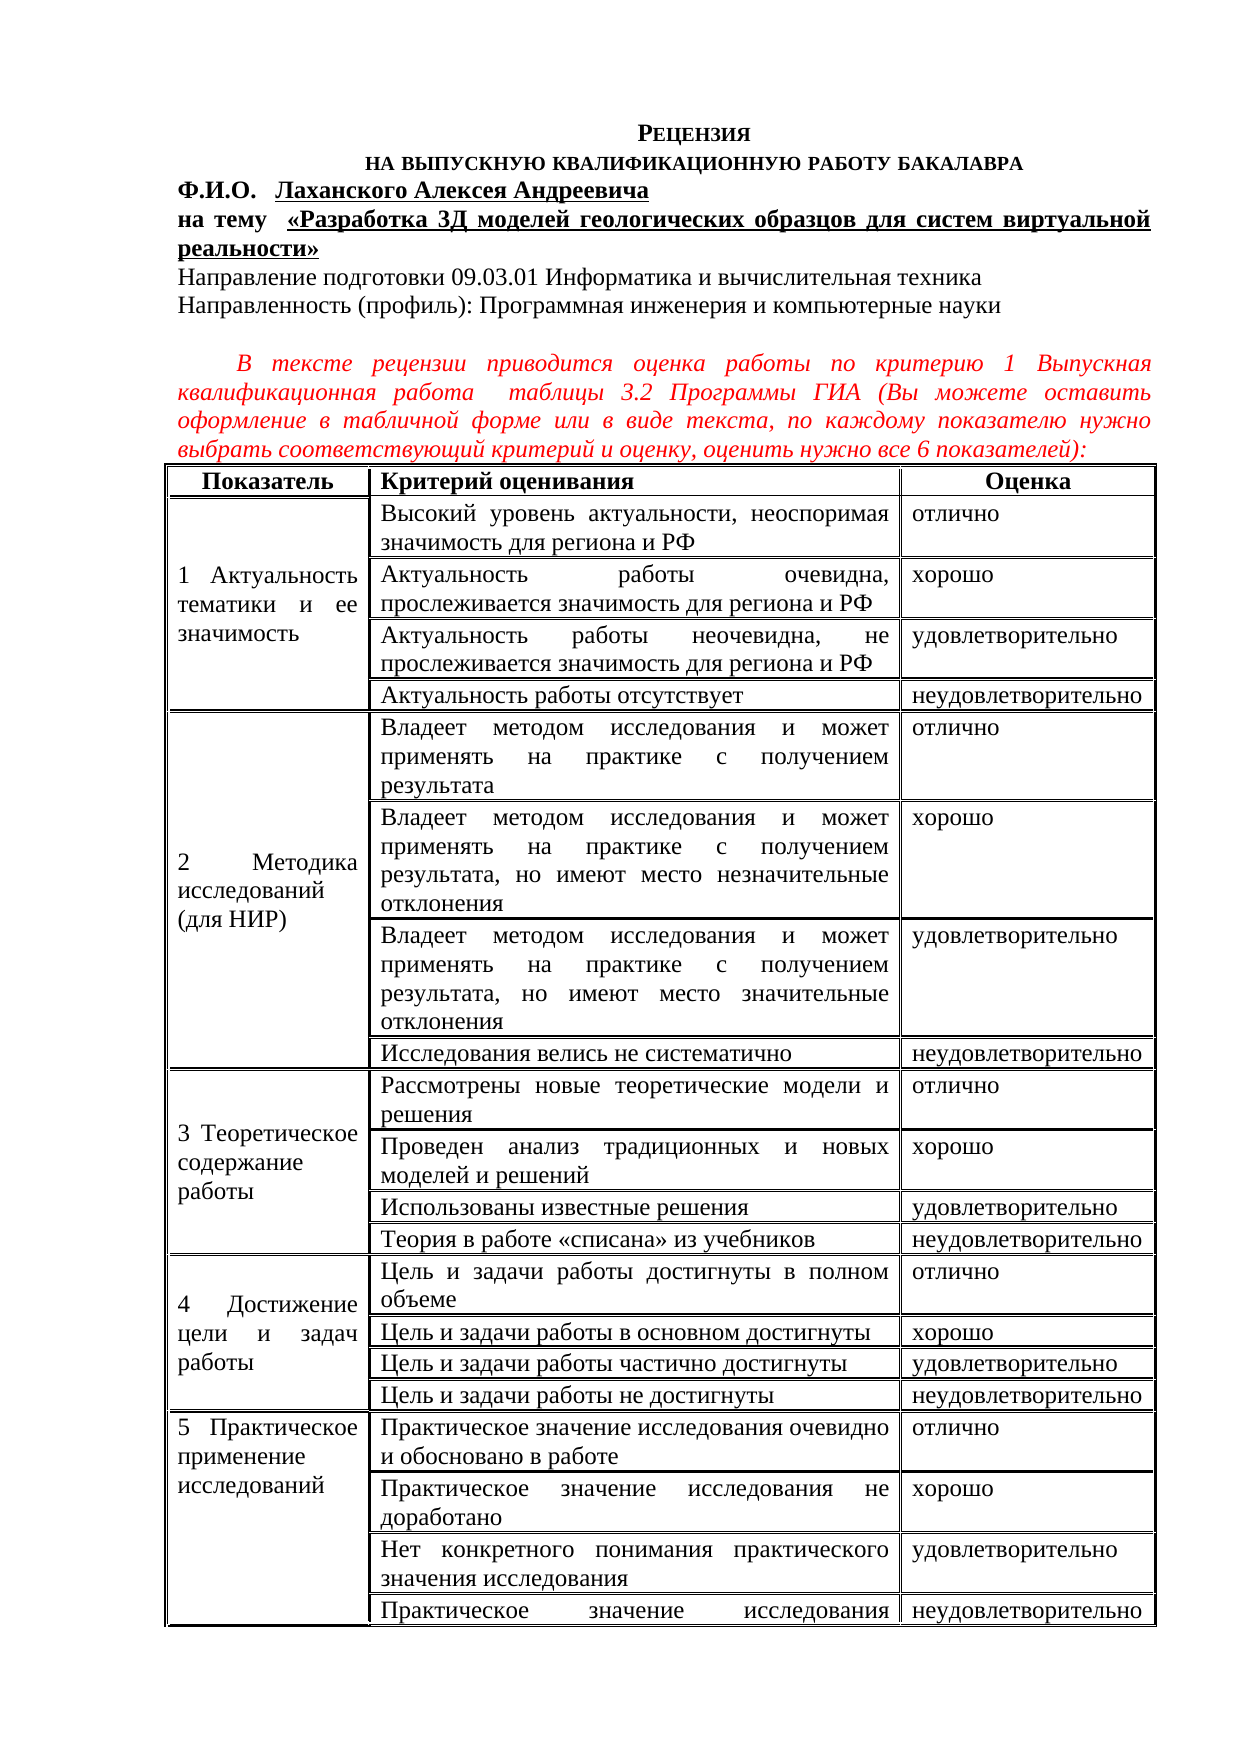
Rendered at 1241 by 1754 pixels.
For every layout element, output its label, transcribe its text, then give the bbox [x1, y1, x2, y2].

table_cell Актуальность работы очевидна, прослеживается значимость для региона и РФ [371, 559, 899, 617]
table_cell Владеет методом исследования и может применять на практике с получением результата [371, 713, 899, 799]
table_cell 4 Достижение цели и задач работы [166, 1253, 369, 1409]
table_cell неудовлетворительно [902, 677, 1155, 709]
table_cell Цель и задачи работы частично достигнуты [371, 1349, 899, 1377]
table_cell удовлетворительно [901, 1189, 1156, 1221]
text на тему «Разработка 3Д моделей геологических образцов для систем виртуальной реальности» [177, 204, 1152, 262]
table_cell отлично [901, 1253, 1156, 1313]
table_cell Актуальность работы неочевидна, не прослеживается значимость для региона и РФ [371, 620, 899, 677]
table_cell Высокий уровень актуальности, неоспоримая значимость для региона и РФ [371, 496, 899, 556]
table_cell 5 Практическое применение исследований [166, 1409, 369, 1623]
table_cell Практическое значение исследования очевидно и обосновано в работе [371, 1413, 899, 1470]
table_cell удовлетворительно [901, 1531, 1156, 1591]
text Направление подготовки 09.03.01 Информатика и вычислительная техника [177, 262, 1152, 291]
table_cell отлично [902, 709, 1155, 799]
table_header Оценка [901, 467, 1154, 495]
table_cell Цель и задачи работы в основном достигнуты [371, 1317, 899, 1345]
table_header Критерий оценивания [369, 467, 901, 495]
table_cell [369, 1595, 901, 1623]
text на выпускную квалификационную работу бакалавра [177, 147, 1152, 176]
table_cell удовлетворительно [901, 617, 1156, 677]
table_cell 1 Актуальность тематики и ее значимость [168, 495, 368, 709]
text Ф.И.О. Лаханского Алексея Андреевича [177, 176, 1152, 204]
table_cell хорошо [902, 1313, 1155, 1345]
table_cell Цель и задачи работы не достигнуты [371, 1381, 899, 1409]
table_cell отлично [902, 1067, 1155, 1128]
table_cell Проведен анализ традиционных и новых моделей и решений [371, 1131, 899, 1189]
text Рецензия [177, 118, 1152, 147]
table_cell хорошо [901, 799, 1156, 917]
table_cell отлично [902, 496, 1154, 556]
table_cell 3 Теоретическое содержание работы [168, 1067, 368, 1253]
table_header Показатель [168, 465, 369, 495]
table_cell неудовлетворительно [901, 1591, 1155, 1623]
table_cell Цель и задачи работы достигнуты в полном объеме [371, 1256, 899, 1313]
table_cell Рассмотрены новые теоретические модели и решения [371, 1071, 899, 1128]
table_cell удовлетворительно [902, 917, 1154, 1035]
table_cell хорошо [902, 1128, 1156, 1189]
text В тексте рецензии приводится оценка работы по критерию 1 Выпускная квалификационная работа таблицы 3.2 Программы ГИА (Вы можете оставить оформление в табличной форме или в виде текста, по каждому показателю нужно выбрать соответствующий критерий и оценку, оценить нужно все 6 показателей): [177, 348, 1152, 463]
table_cell Исследования велись не систематично [371, 1039, 899, 1067]
table_cell неудовлетворительно [902, 1035, 1155, 1067]
table_cell удовлетворительно [902, 1345, 1155, 1377]
table_cell хорошо [902, 1470, 1154, 1531]
table_cell Практическое значение исследования не доработано [371, 1473, 899, 1531]
table_cell неудовлетворительно [901, 1221, 1156, 1253]
text Направленность (профиль): Программная инженерия и компьютерные науки [177, 291, 1152, 319]
table_cell Владеет методом исследования и может применять на практике с получением результата, но имеют место незначительные отклонения [371, 802, 899, 917]
table_cell Владеет методом исследования и может применять на практике с получением результата, но имеют место значительные отклонения [371, 920, 899, 1035]
table_cell неудовлетворительно [902, 1377, 1155, 1409]
table_cell Актуальность работы отсутствует [371, 681, 899, 709]
table_cell отлично [902, 1409, 1155, 1470]
table_cell 2 Методика исследований (для НИР) [168, 709, 368, 1067]
table_cell хорошо [901, 556, 1156, 617]
table_cell Теория в работе «списана» из учебников [371, 1224, 899, 1253]
table_cell Нет конкретного понимания практического значения исследования [371, 1534, 899, 1591]
table_cell Использованы известные решения [371, 1192, 899, 1221]
